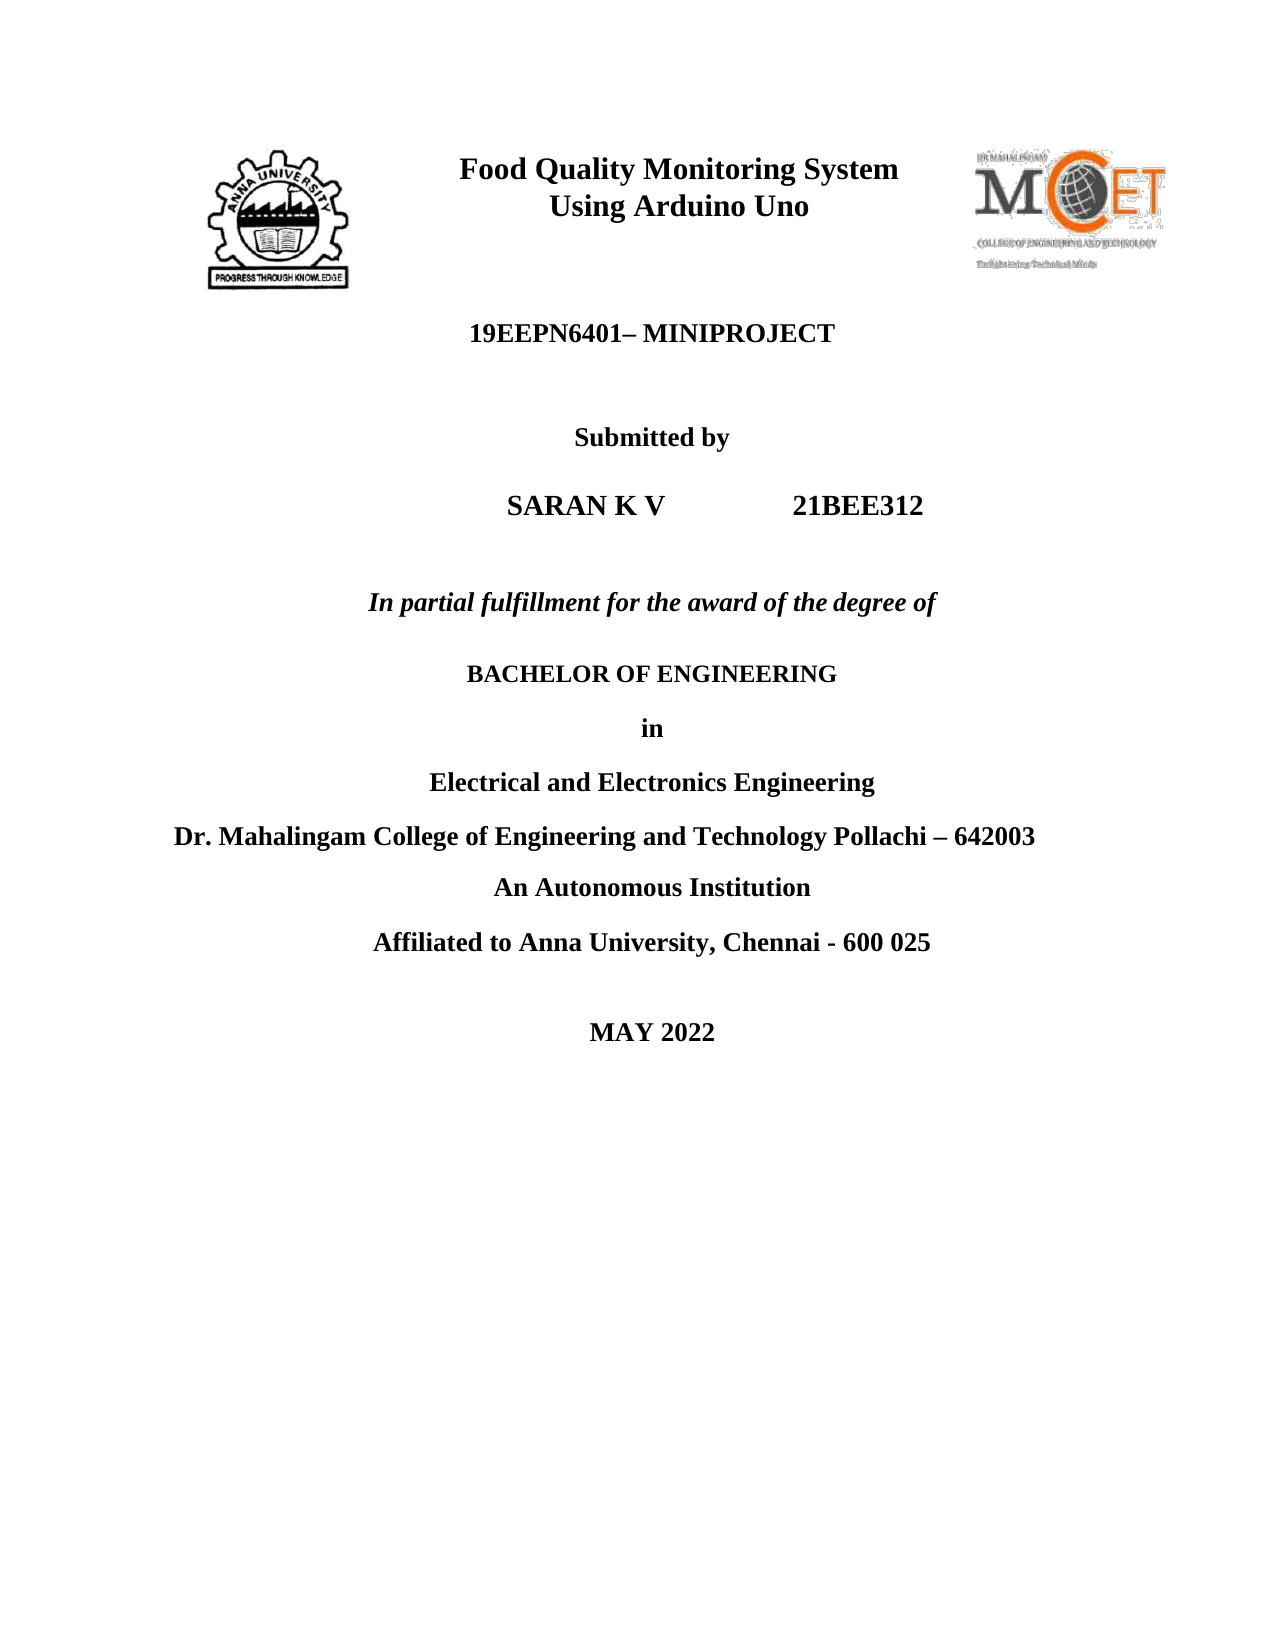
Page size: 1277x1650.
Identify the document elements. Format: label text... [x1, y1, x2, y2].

text Affiliated to Anna University, Chennai - 600 025 [150, 926, 1154, 957]
text Submitted by [150, 421, 1154, 452]
picture [205, 149, 350, 292]
text Dr. Mahalingam College of Engineering and Technology Pollachi – 642003 [173, 821, 1154, 852]
text In partial fulfillment for the award of the degree of [150, 586, 1154, 617]
picture [973, 149, 1166, 269]
table_header [194, 150, 396, 314]
text BACHELOR OF ENGINEERING [150, 659, 1154, 688]
table_header Food Quality Monitoring System Using Arduino Uno [396, 150, 962, 314]
text Electrical and Electronics Engineering [150, 766, 1154, 797]
table_header 21BEE312 [781, 488, 978, 523]
table_header SARAN K V [364, 488, 781, 523]
text An Autonomous Institution [150, 871, 1154, 902]
table_header [962, 150, 1161, 314]
text 19EEPN6401– MINIPROJECT [150, 317, 1154, 348]
text in [150, 712, 1154, 743]
text MAY 2022 [150, 1016, 1154, 1047]
